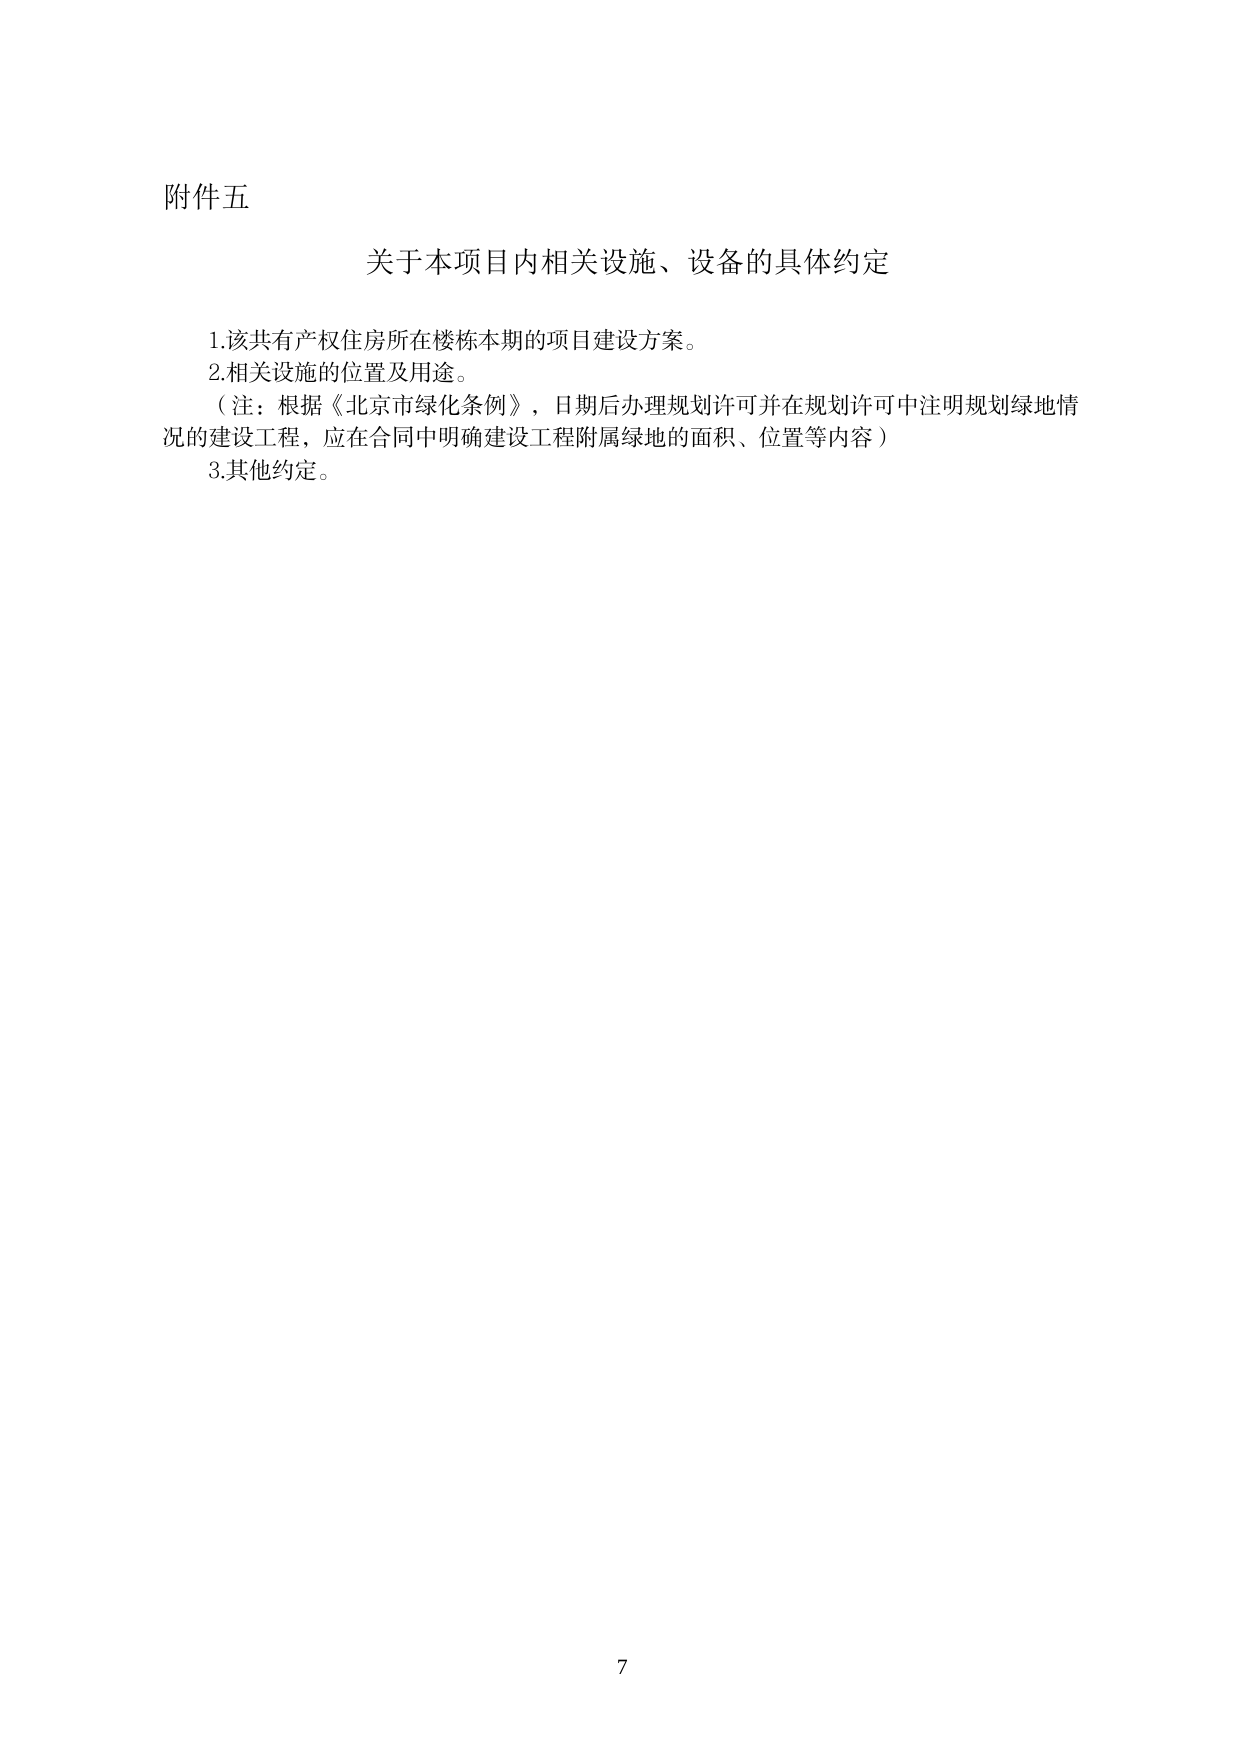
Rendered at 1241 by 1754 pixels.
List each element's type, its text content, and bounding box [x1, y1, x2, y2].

text （注：根据《北京市绿化条例》，{日期}后办理规划许可并在规划许可中注明规划绿地情况的建设工程，应在合同中明确建设工程附属绿地的面积、位置等内容） [162, 389, 1093, 454]
text 附件五 [162, 162, 1093, 227]
text 2.相关设施的位置及用途。 [162, 357, 1093, 389]
text 1.该共有产权住房所在楼栋本期的项目建设方案。 [162, 324, 1093, 357]
text 关于本项目内相关设施、设备的具体约定 [162, 227, 1093, 292]
text 3.其他约定。 [162, 454, 1093, 487]
